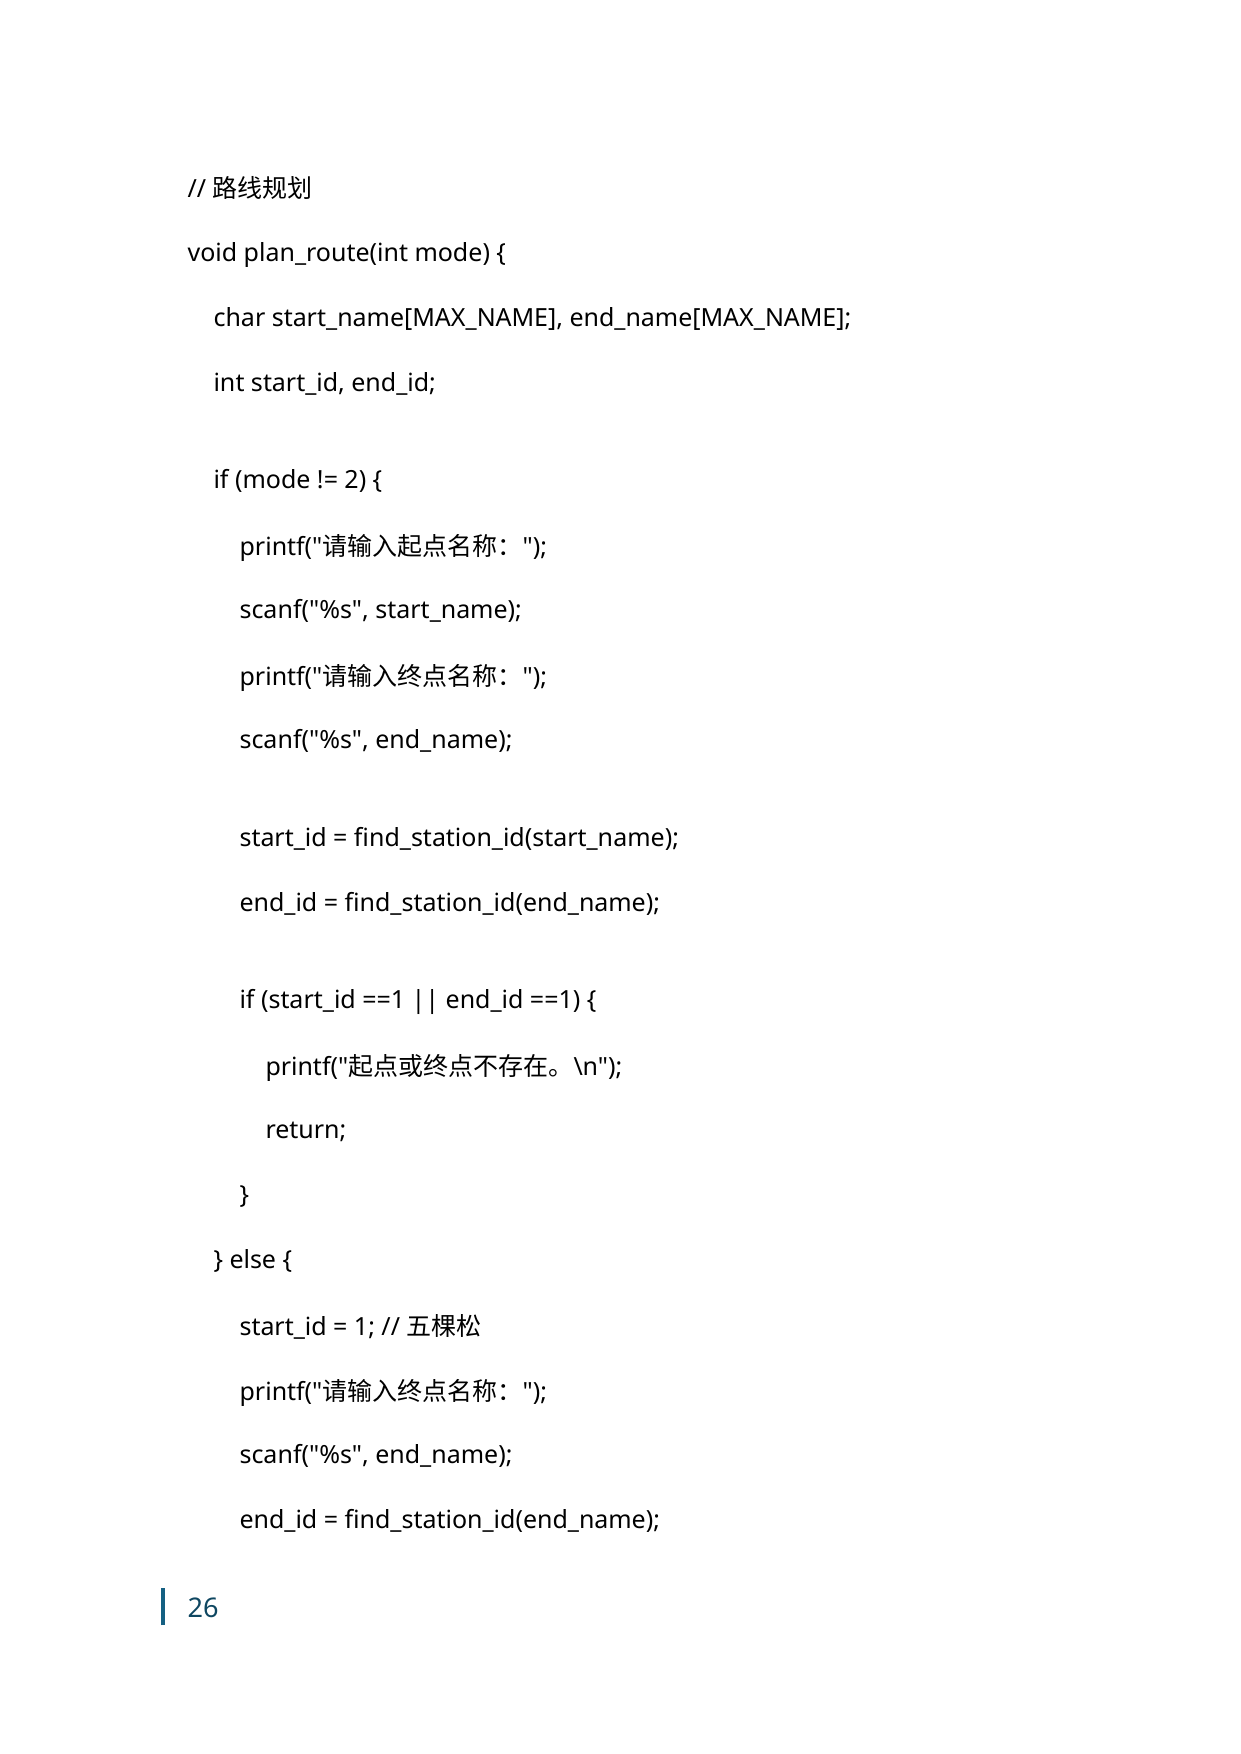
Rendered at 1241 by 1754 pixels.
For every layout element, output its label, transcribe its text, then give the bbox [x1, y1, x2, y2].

text printf("起点或终点不存在。\n"); [187, 1032, 1053, 1097]
text end_id = find_station_id(end_name); [187, 869, 1053, 934]
text scanf("%s", start_name); [187, 577, 1053, 642]
text char start_name[MAX_NAME], end_name[MAX_NAME]; [187, 284, 1053, 349]
text } else { [187, 1227, 1053, 1292]
text scanf("%s", end_name); [187, 1422, 1053, 1487]
text end_id = find_station_id(end_name); [187, 1487, 1053, 1552]
text start_id = find_station_id(start_name); [187, 804, 1053, 869]
text scanf("%s", end_name); [187, 707, 1053, 772]
text void plan_route(int mode) { [187, 219, 1053, 284]
text printf("请输入终点名称："); [187, 642, 1053, 707]
text // 路线规划 [187, 154, 1053, 219]
text if (start_id ==1 || end_id ==1) { [187, 967, 1053, 1032]
text if (mode != 2) { [187, 447, 1053, 512]
text start_id = 1; // 五棵松 [187, 1292, 1053, 1357]
text printf("请输入终点名称："); [187, 1357, 1053, 1422]
text } [187, 1162, 1053, 1227]
text int start_id, end_id; [187, 349, 1053, 414]
text return; [187, 1097, 1053, 1162]
text printf("请输入起点名称："); [187, 512, 1053, 577]
